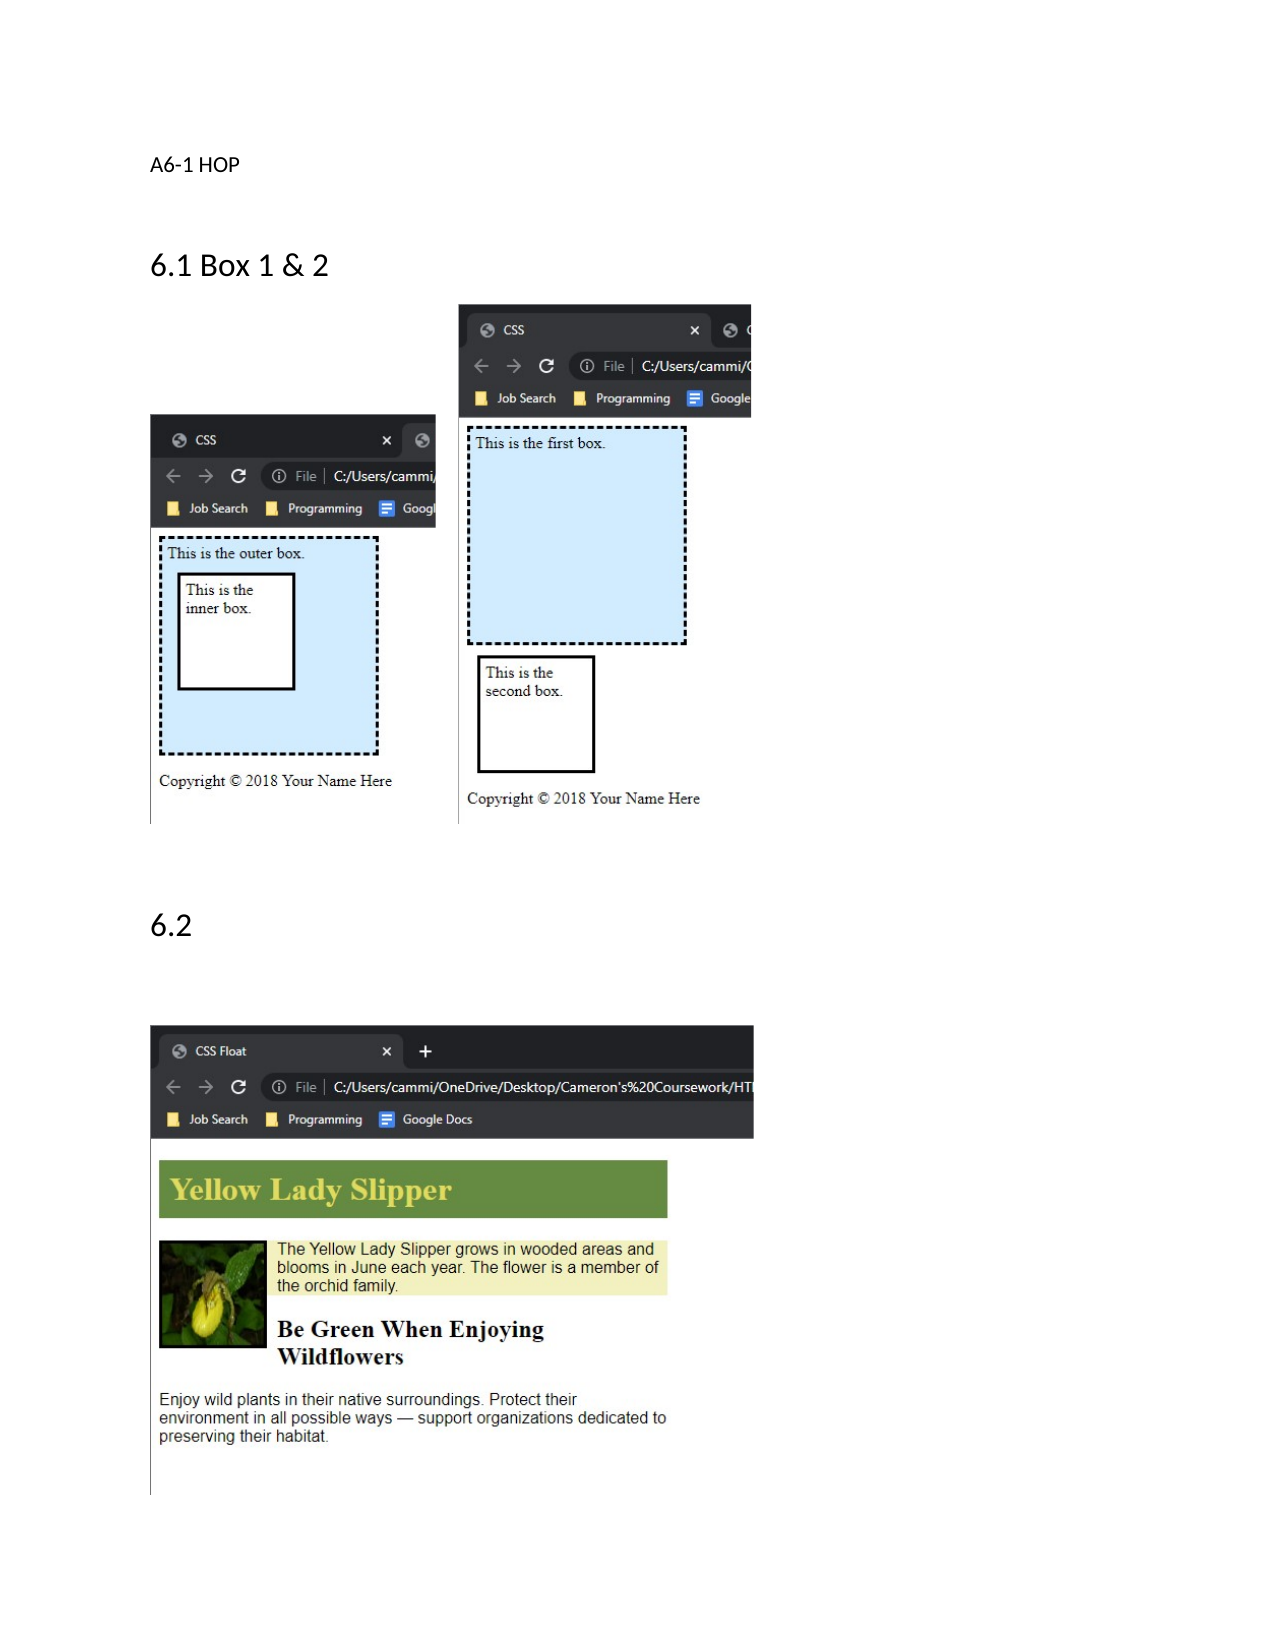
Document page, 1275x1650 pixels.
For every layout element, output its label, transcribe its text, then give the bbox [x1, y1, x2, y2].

picture [150, 414, 436, 824]
text 6.1 Box 1 & 2 [150, 244, 1125, 284]
text 6.2 [150, 904, 1125, 945]
picture [150, 1025, 754, 1495]
text A6-1 HOP [150, 150, 1125, 178]
picture [458, 304, 752, 824]
